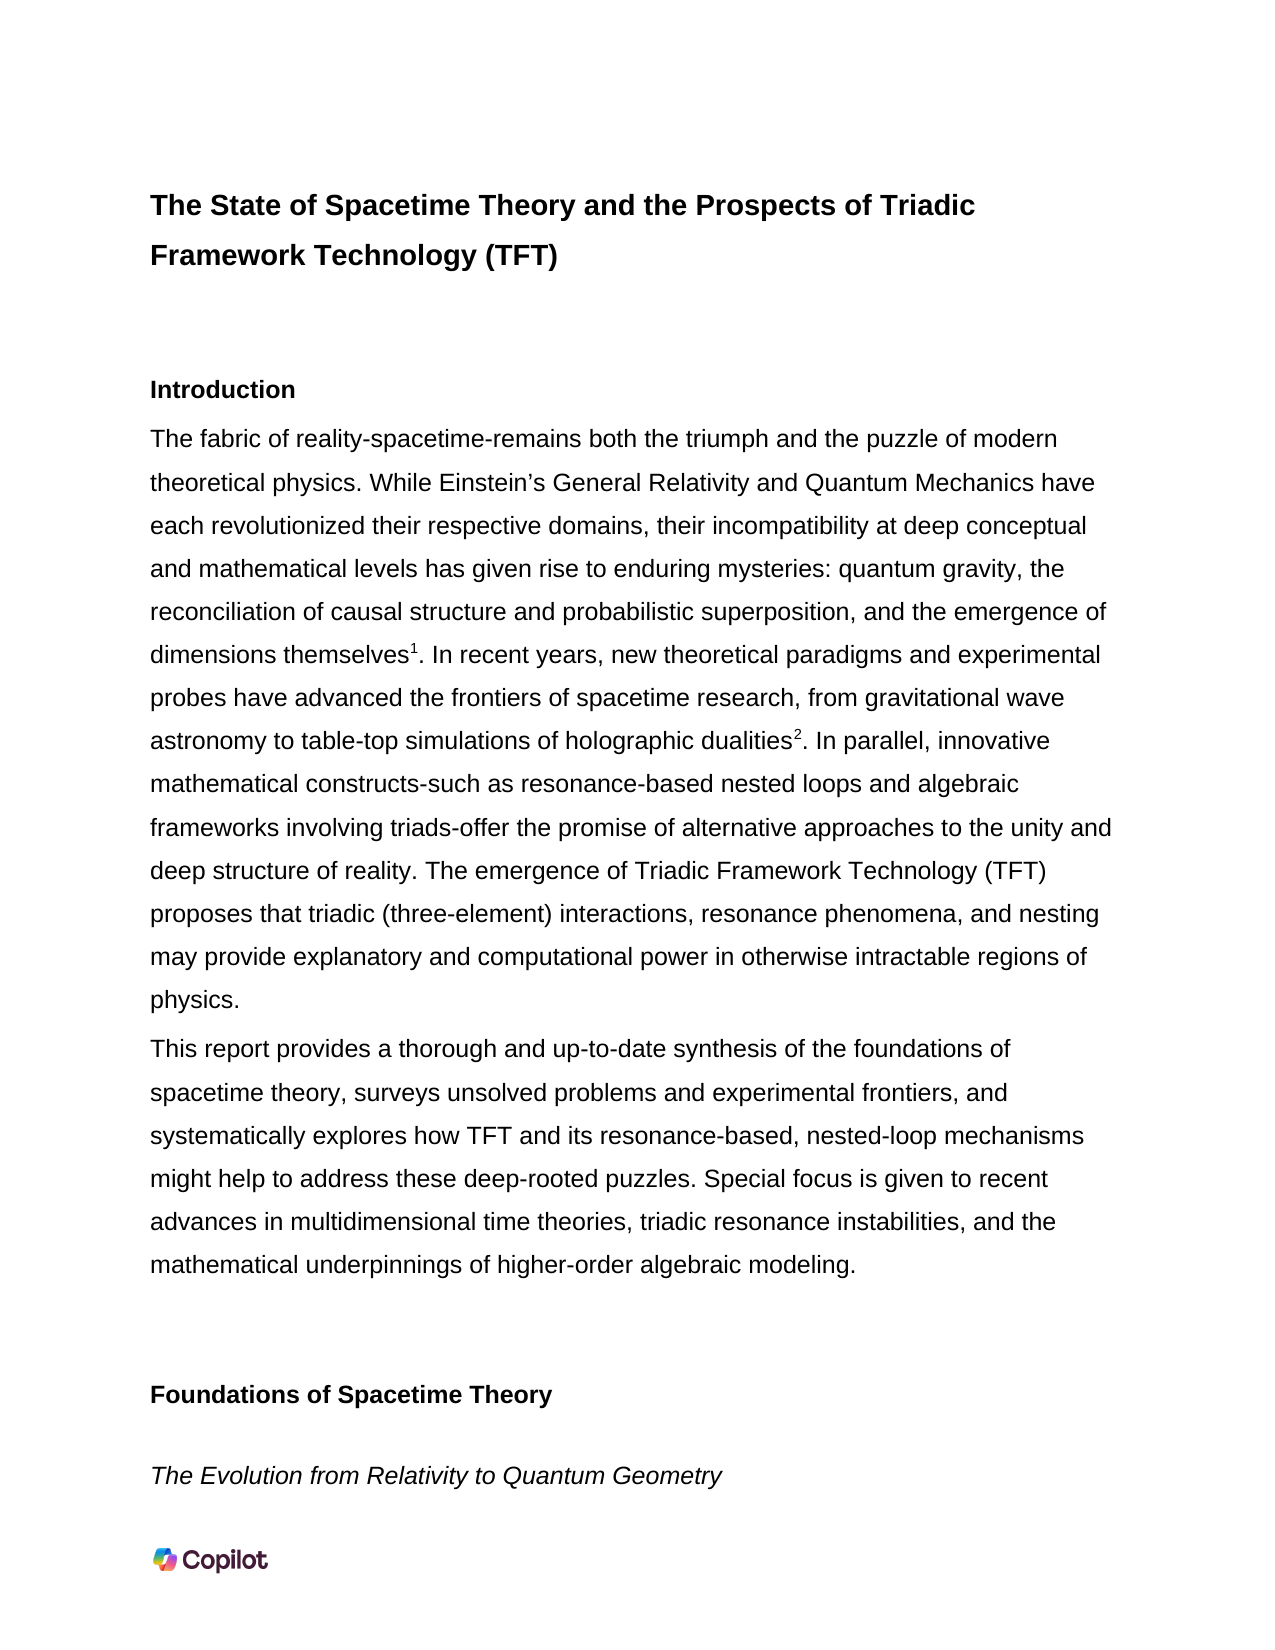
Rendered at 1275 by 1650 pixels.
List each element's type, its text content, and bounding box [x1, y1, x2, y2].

subtitle The State of Spacetime Theory and the Prospects of Triadic Framework Technology (TFT) [150, 187, 1125, 271]
text This report provides a thorough and up-to-date synthesis of the foundations of spacetime theory, surveys unsolved problems and experimental frontiers, and systematically explores how TFT and its resonance-based, nested-loop mechanisms might help to address these deep-rooted puzzles. Special focus is given to recent advances in multidimensional time theories, triadic resonance instabilities, and the mathematical underpinnings of higher-order algebraic modeling. [150, 1034, 1125, 1279]
subtitle Introduction [150, 375, 1125, 404]
text The fabric of reality-spacetime-remains both the triumph and the puzzle of modern theoretical physics. While Einstein’s General Relativity and Quantum Mechanics have each revolutionized their respective domains, their incompatibility at deep conceptual and mathematical levels has given rise to enduring mysteries: quantum gravity, the reconciliation of causal structure and probabilistic superposition, and the emergence of dimensions themselves1. In recent years, new theoretical paradigms and experimental probes have advanced the frontiers of spacetime research, from gravitational wave astronomy to table-top simulations of holographic dualities2. In parallel, innovative mathematical constructs-such as resonance-based nested loops and algebraic frameworks involving triads-offer the promise of alternative approaches to the unity and deep structure of reality. The emergence of Triadic Framework Technology (TFT) proposes that triadic (three-element) interactions, resonance phenomena, and nesting may provide explanatory and computational power in otherwise intractable regions of physics. [150, 424, 1125, 1014]
subtitle The Evolution from Relativity to Quantum Geometry [150, 1461, 1125, 1489]
subtitle Foundations of Spacetime Theory [150, 1380, 1125, 1409]
